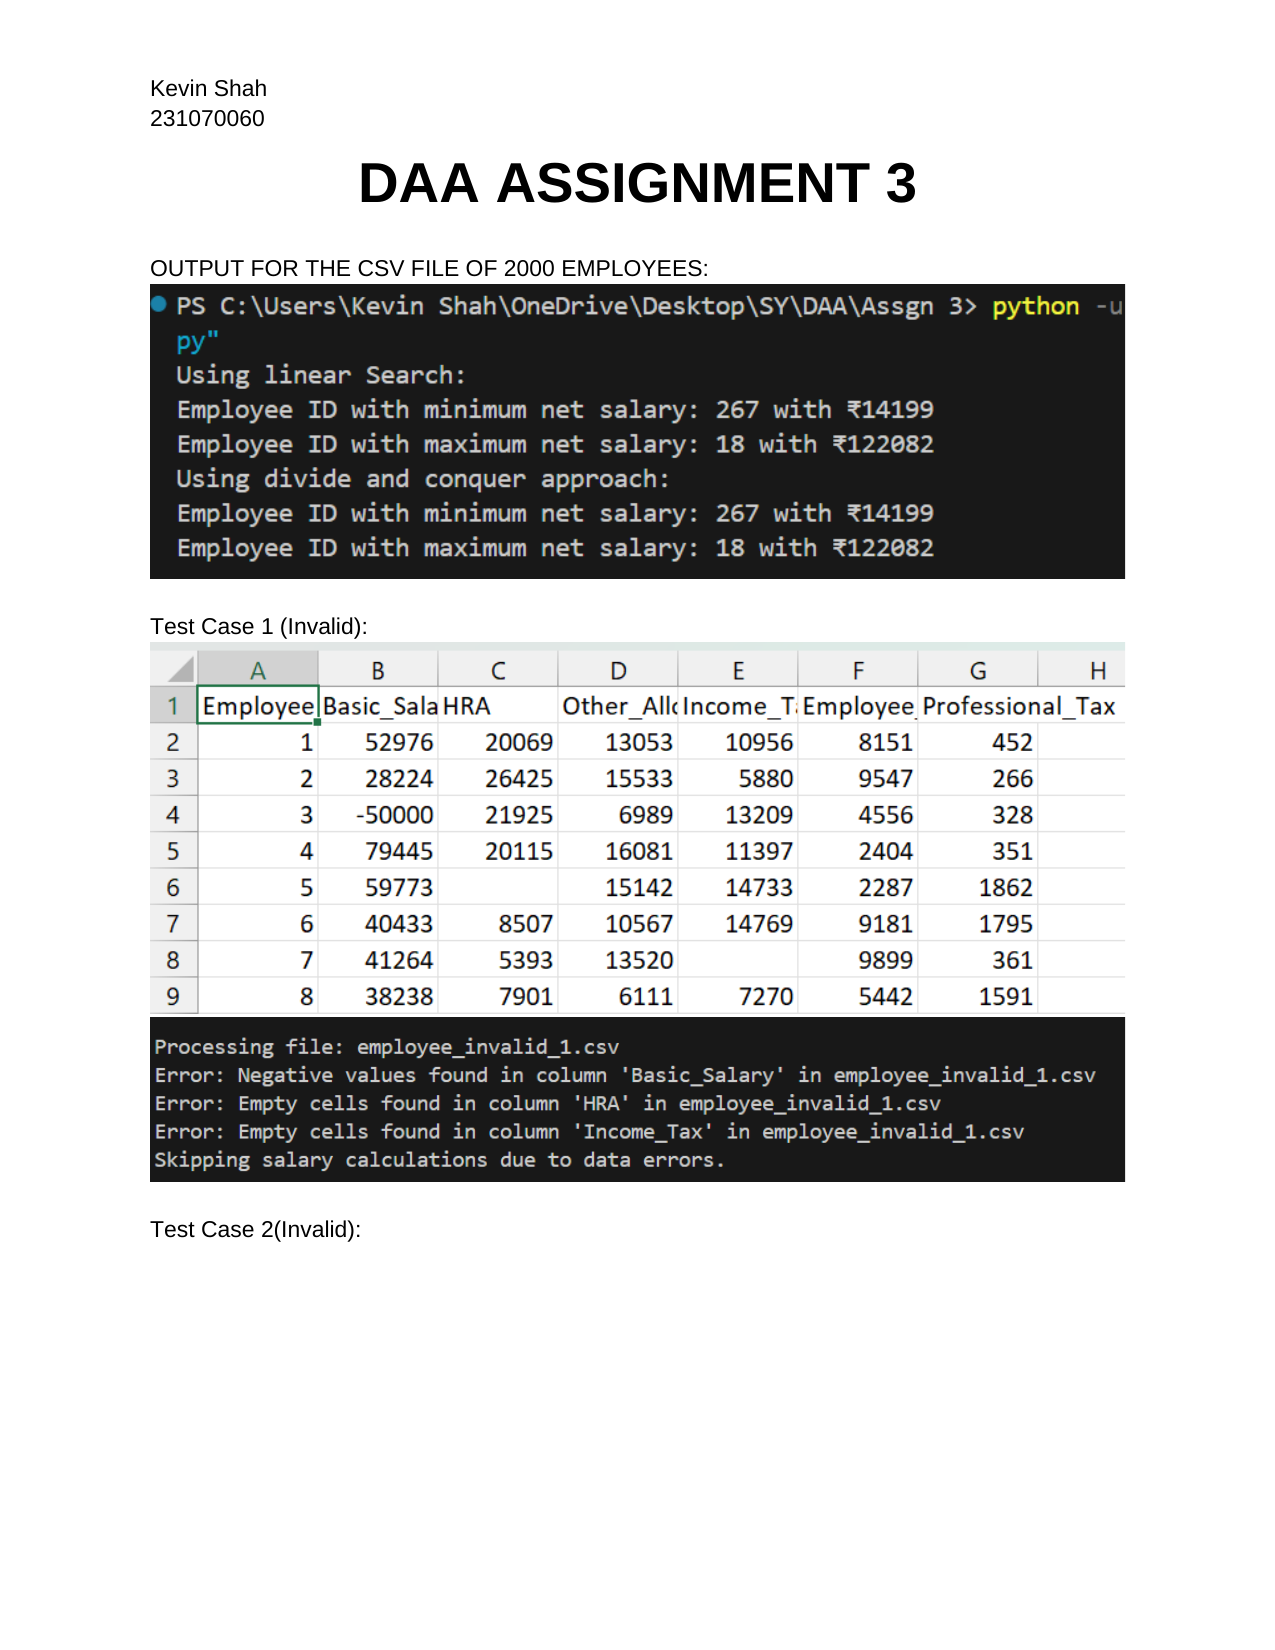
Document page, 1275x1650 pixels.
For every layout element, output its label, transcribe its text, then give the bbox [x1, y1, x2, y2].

picture [150, 284, 1125, 579]
text Test Case 1 (Invalid): [150, 613, 1125, 639]
picture [150, 1017, 1125, 1182]
text DAA ASSIGNMENT 3 [150, 150, 1125, 215]
text OUTPUT FOR THE CSV FILE OF 2000 EMPLOYEES: [150, 254, 1125, 281]
picture [150, 642, 1125, 1014]
text Test Case 2(Invalid): [150, 1216, 1125, 1242]
